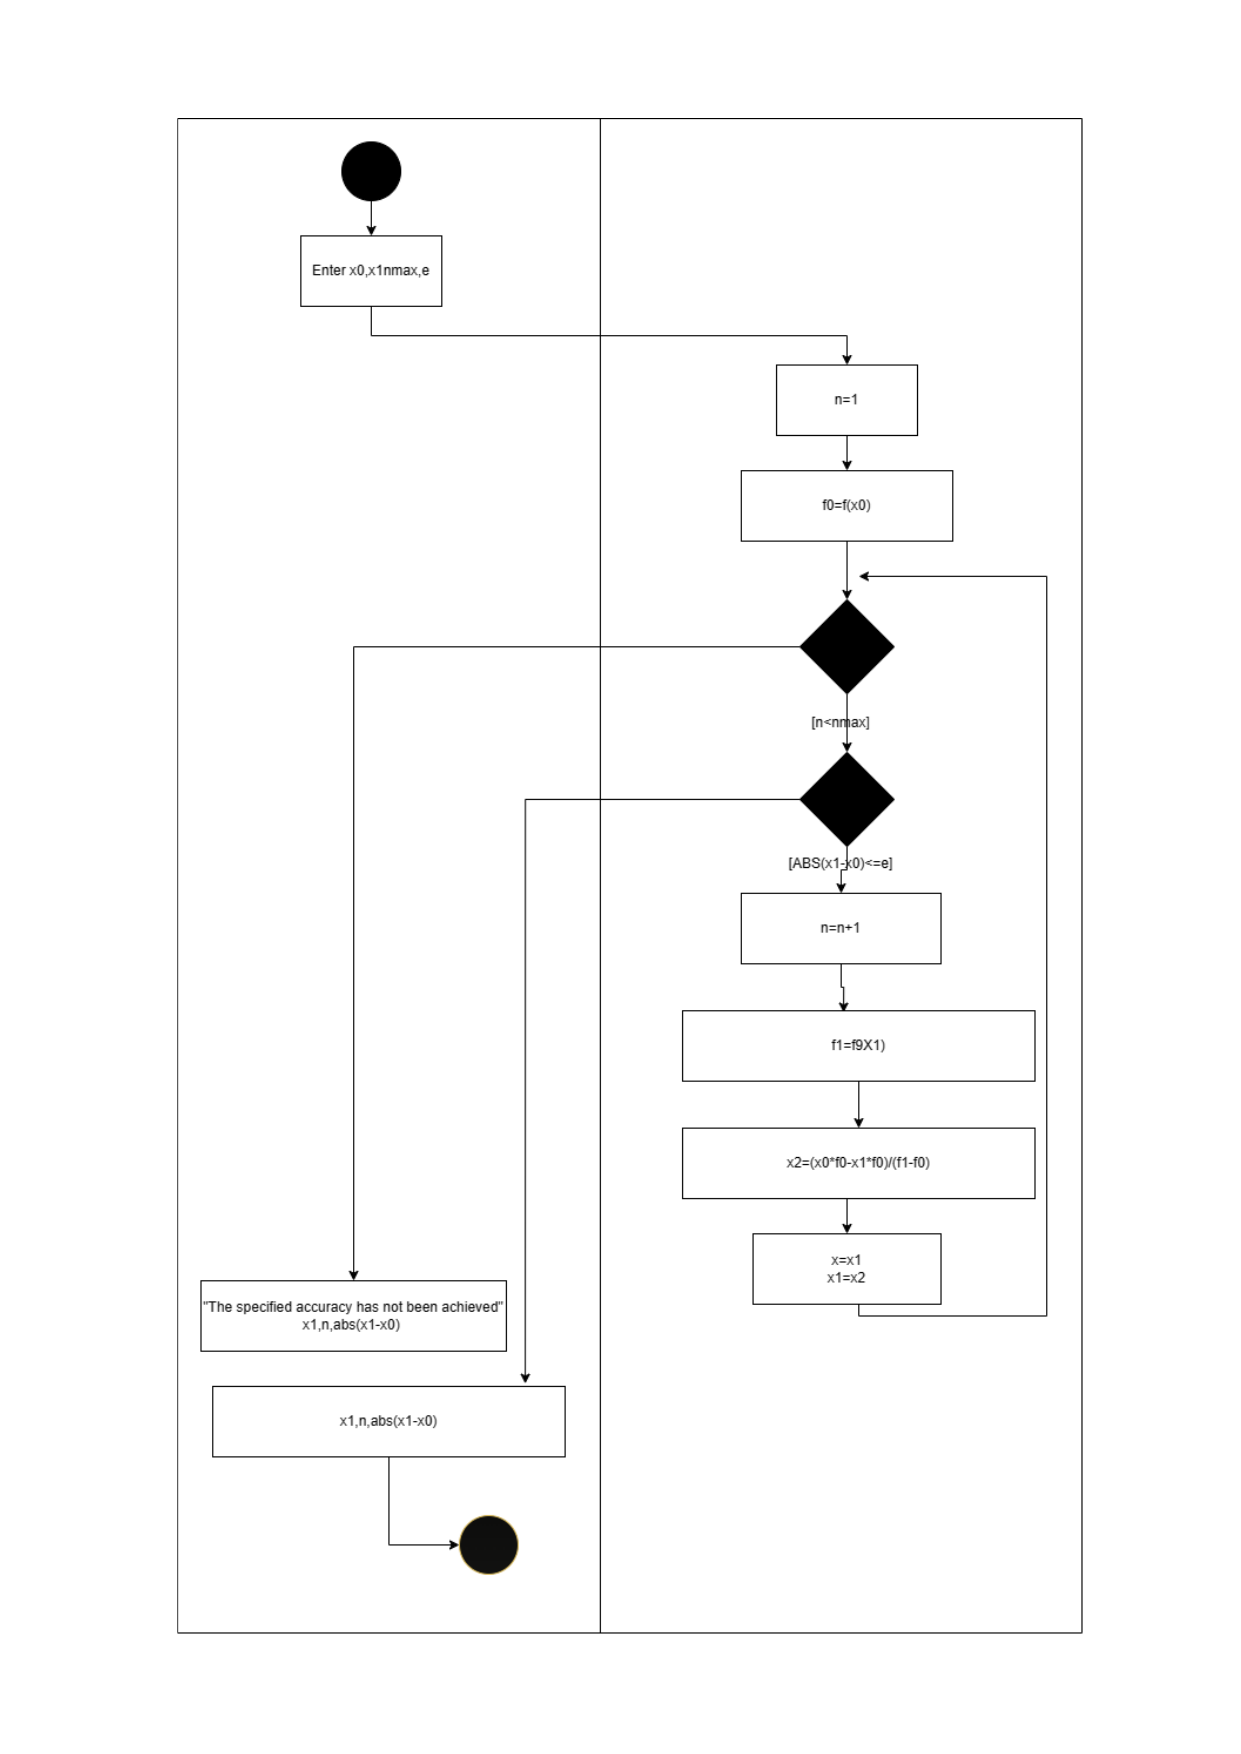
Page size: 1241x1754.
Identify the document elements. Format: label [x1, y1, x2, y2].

picture [177, 118, 1085, 1636]
